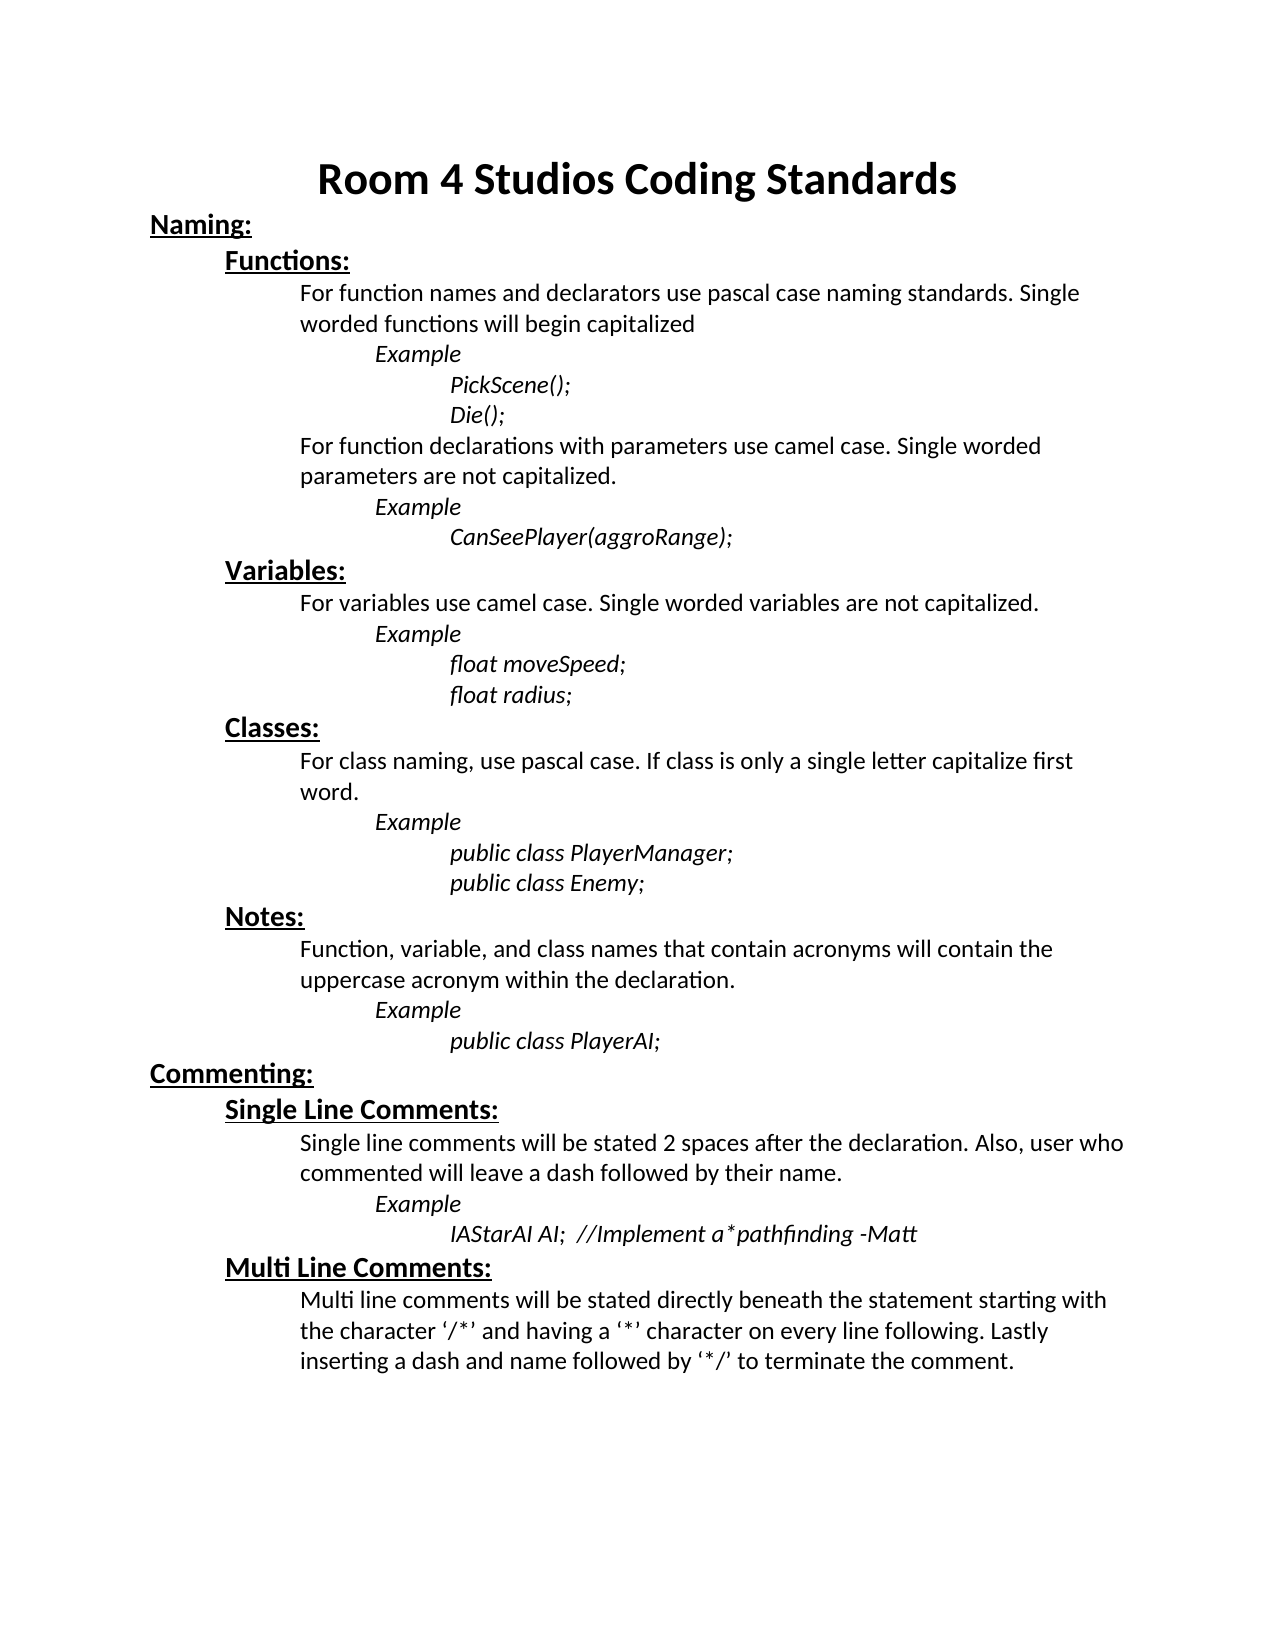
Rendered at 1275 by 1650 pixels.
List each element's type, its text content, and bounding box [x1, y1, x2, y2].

text Notes: [225, 898, 1125, 933]
text Commenting: [150, 1056, 1125, 1091]
text Single Line Comments: [225, 1091, 1125, 1127]
text Naming: [150, 206, 1125, 242]
text Functions: [225, 242, 1125, 277]
text float moveSpeed; [375, 648, 1125, 679]
text Classes: [225, 709, 1125, 745]
text Example [375, 491, 1125, 521]
text Example [375, 338, 1125, 369]
text PickScene(); [375, 369, 1125, 399]
text Example [375, 618, 1125, 648]
text Single line comments will be stated 2 spaces after the declaration. Also, user who commented will leave a dash followed by their name. [300, 1127, 1125, 1188]
text Example [375, 1188, 1125, 1218]
text Die(); [375, 399, 1125, 430]
text For class naming, use pascal case. If class is only a single letter capitalize first word. [300, 745, 1125, 806]
text public class PlayerManager; [450, 837, 1125, 867]
text Function, variable, and class names that contain acronyms will contain the uppercase acronym within the declaration. [300, 933, 1125, 994]
text public class Enemy; [450, 867, 1125, 898]
text For function declarations with parameters use camel case. Single worded parameters are not capitalized. [300, 430, 1125, 491]
text public class PlayerAI; [375, 1025, 1125, 1056]
text Multi line comments will be stated directly beneath the statement starting with the character ‘/*’ and having a ‘*’ character on every line following. Lastly inserting a dash and name followed by ‘*/’ to terminate the comment. [300, 1284, 1125, 1376]
text Room 4 Studios Coding Standards [150, 150, 1125, 206]
text Example [375, 994, 1125, 1025]
text Variables: [225, 552, 1125, 587]
text For variables use camel case. Single worded variables are not capitalized. [300, 587, 1125, 618]
text IAStarAI AI; //Implement a*pathfinding -Matt [450, 1218, 1125, 1249]
text float radius; [375, 679, 1125, 709]
text For function names and declarators use pascal case naming standards. Single worded functions will begin capitalized [300, 277, 1125, 338]
text Multi Line Comments: [225, 1249, 1125, 1284]
text CanSeePlayer(aggroRange); [450, 521, 1125, 552]
text Example [375, 806, 1125, 837]
